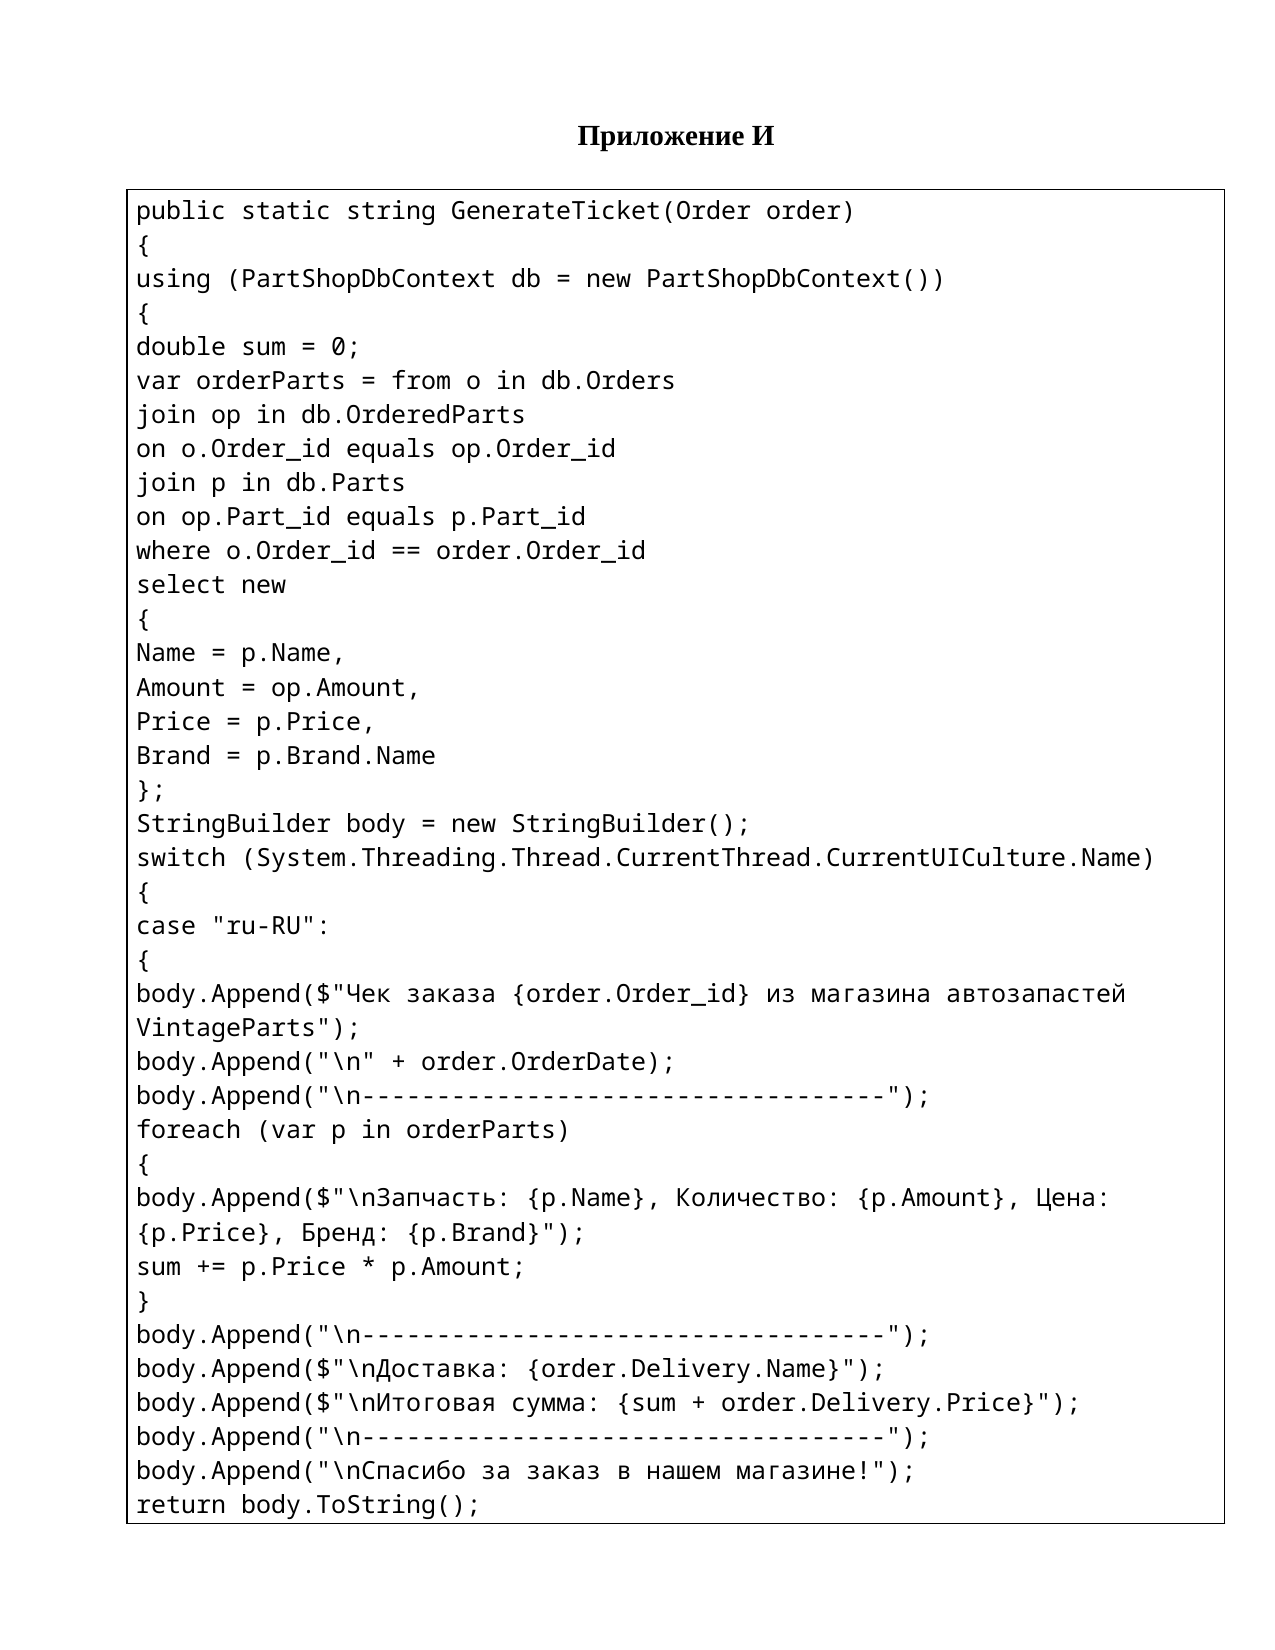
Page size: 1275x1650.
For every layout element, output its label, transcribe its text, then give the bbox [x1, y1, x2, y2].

text join p in db.Parts [136, 465, 1216, 499]
text Brand = p.Brand.Name [136, 737, 1216, 771]
text { [136, 601, 1216, 635]
text body.Append("\n-----------------------------------"); [136, 1418, 1216, 1453]
text public static string GenerateTicket(Order order) [128, 190, 1224, 226]
text switch (System.Threading.Thread.CurrentThread.CurrentUICulture.Name) [136, 839, 1216, 873]
text where o.Order_id == order.Order_id [136, 533, 1216, 567]
text body.Append($"\nЗапчасть: {p.Name}, Количество: {p.Amount}, Цена: {p.Price}, Бренд: {p.Brand}"); [136, 1180, 1216, 1248]
text Price = p.Price, [136, 703, 1216, 737]
text }; [136, 771, 1216, 805]
text } [136, 1282, 1216, 1316]
text body.Append($"\nИтоговая сумма: {sum + order.Delivery.Price}"); [136, 1384, 1216, 1418]
text { [136, 226, 1216, 260]
text return body.ToString(); [128, 1483, 1224, 1523]
text var orderParts = from o in db.Orders [136, 363, 1216, 397]
text select new [136, 567, 1216, 601]
text body.Append("\nСпасибо за заказ в нашем магазине!"); [136, 1453, 1216, 1483]
text { [136, 873, 1216, 908]
text Amount = op.Amount, [136, 669, 1216, 703]
text foreach (var p in orderParts) [136, 1112, 1216, 1146]
text { [136, 1146, 1216, 1180]
text case "ru-RU": [136, 908, 1216, 942]
text body.Append($"Чек заказа {order.Order_id} из магазина автозапастей VintageParts"); [136, 976, 1216, 1044]
text double sum = 0; [136, 328, 1216, 363]
text { [136, 942, 1216, 976]
text body.Append($"\nДоставка: {order.Delivery.Name}"); [136, 1350, 1216, 1384]
text on op.Part_id equals p.Part_id [136, 499, 1216, 533]
text on o.Order_id equals op.Order_id [136, 431, 1216, 465]
text Name = p.Name, [136, 635, 1216, 669]
text body.Append("\n-----------------------------------"); [136, 1078, 1216, 1112]
text sum += p.Price * p.Amount; [136, 1248, 1216, 1282]
text body.Append("\n" + order.OrderDate); [136, 1044, 1216, 1078]
text join op in db.OrderedParts [136, 397, 1216, 431]
text body.Append("\n-----------------------------------"); [136, 1316, 1216, 1350]
subtitle Приложение И [136, 118, 1216, 152]
text using (PartShopDbContext db = new PartShopDbContext()) [136, 260, 1216, 294]
text StringBuilder body = new StringBuilder(); [136, 805, 1216, 839]
text { [136, 294, 1216, 328]
